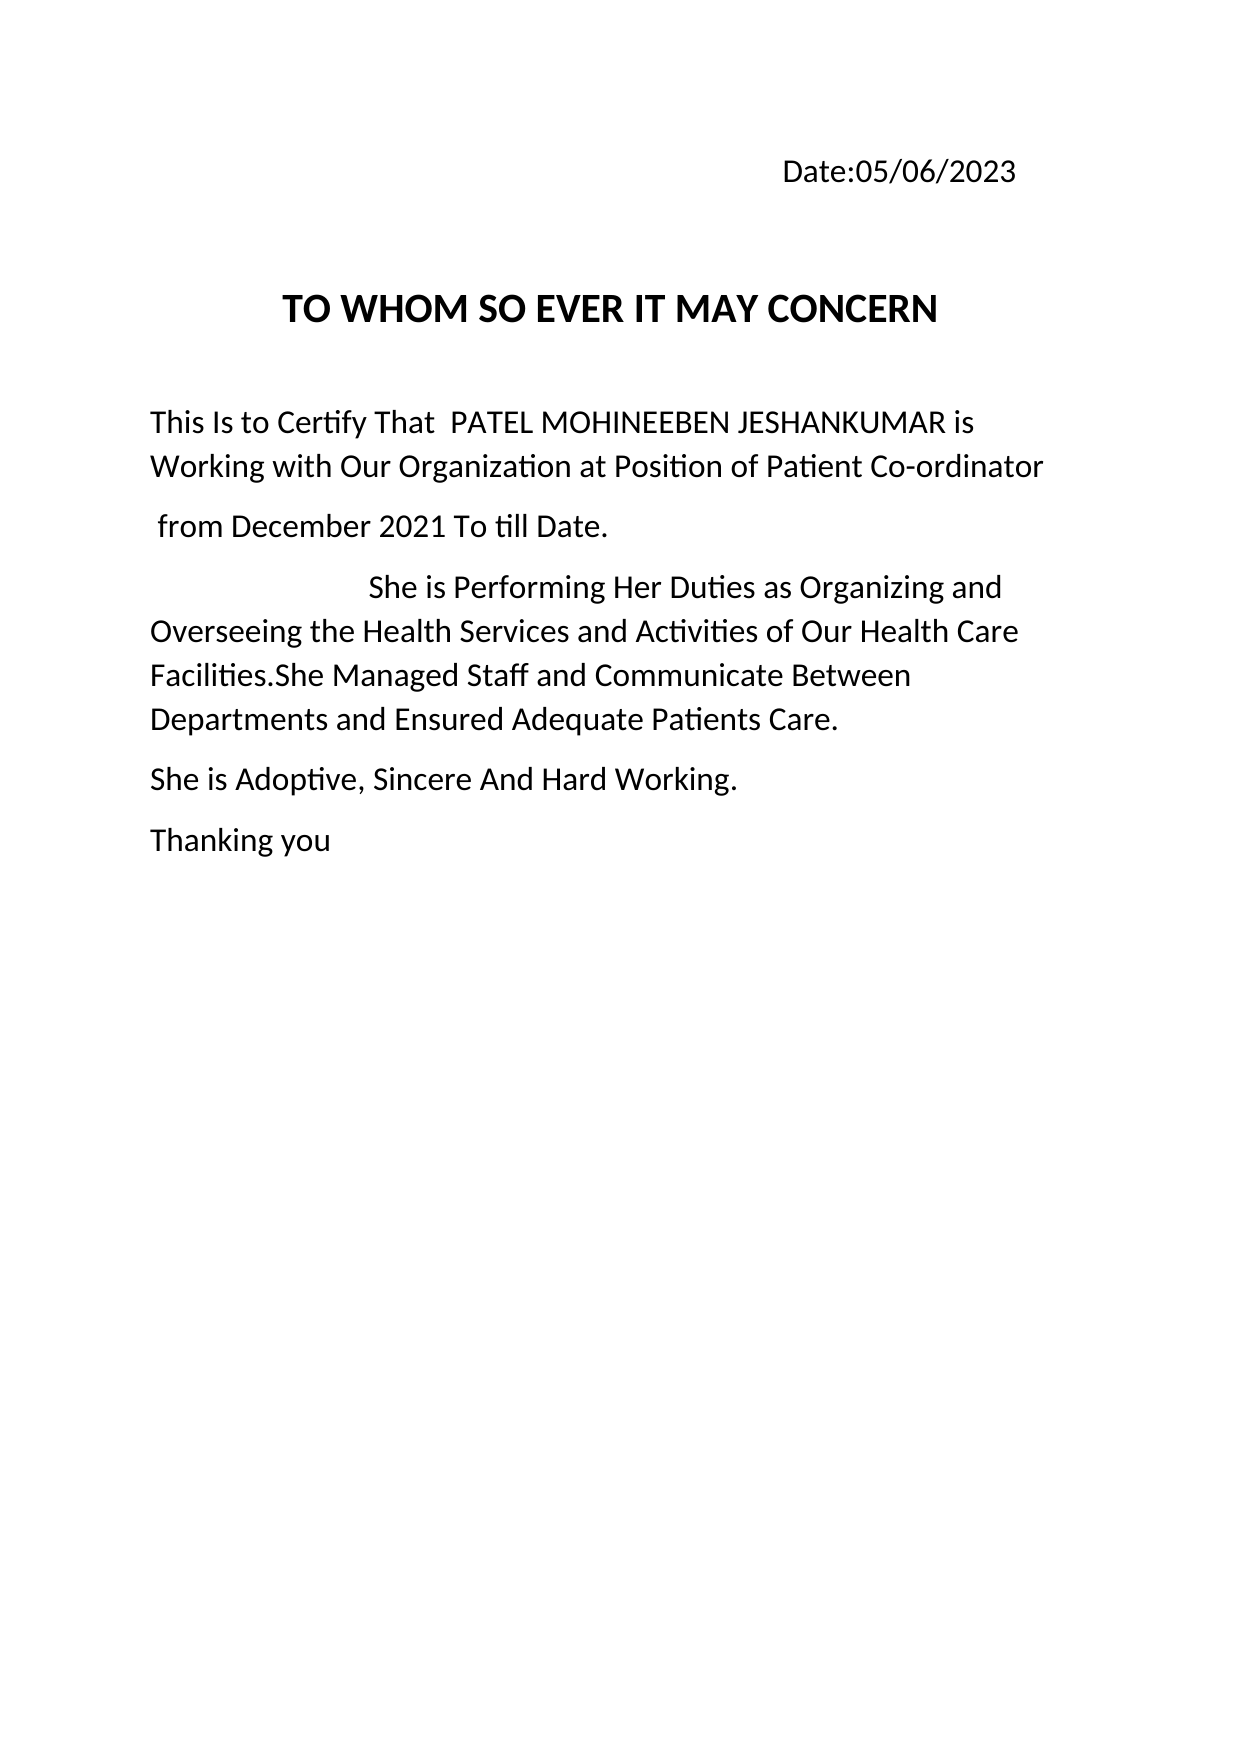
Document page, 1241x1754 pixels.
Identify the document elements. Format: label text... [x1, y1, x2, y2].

text Thanking you [150, 819, 1090, 860]
text She is Adoptive, Sincere And Hard Working. [150, 758, 1090, 799]
text Date:05/06/2023 [150, 150, 1090, 191]
text TO WHOM SO EVER IT MAY CONCERN [150, 282, 1090, 333]
text from December 2021 To till Date. [150, 505, 1090, 546]
text This Is to Certify That PATEL MOHINEEBEN JESHANKUMAR is Working with Our Organization at Position of Patient Co-ordinator [150, 401, 1090, 485]
text She is Performing Her Duties as Organizing and Overseeing the Health Services and Activities of Our Health Care Facilities.She Managed Staff and Communicate Between Departments and Ensured Adequate Patients Care. [150, 566, 1090, 738]
